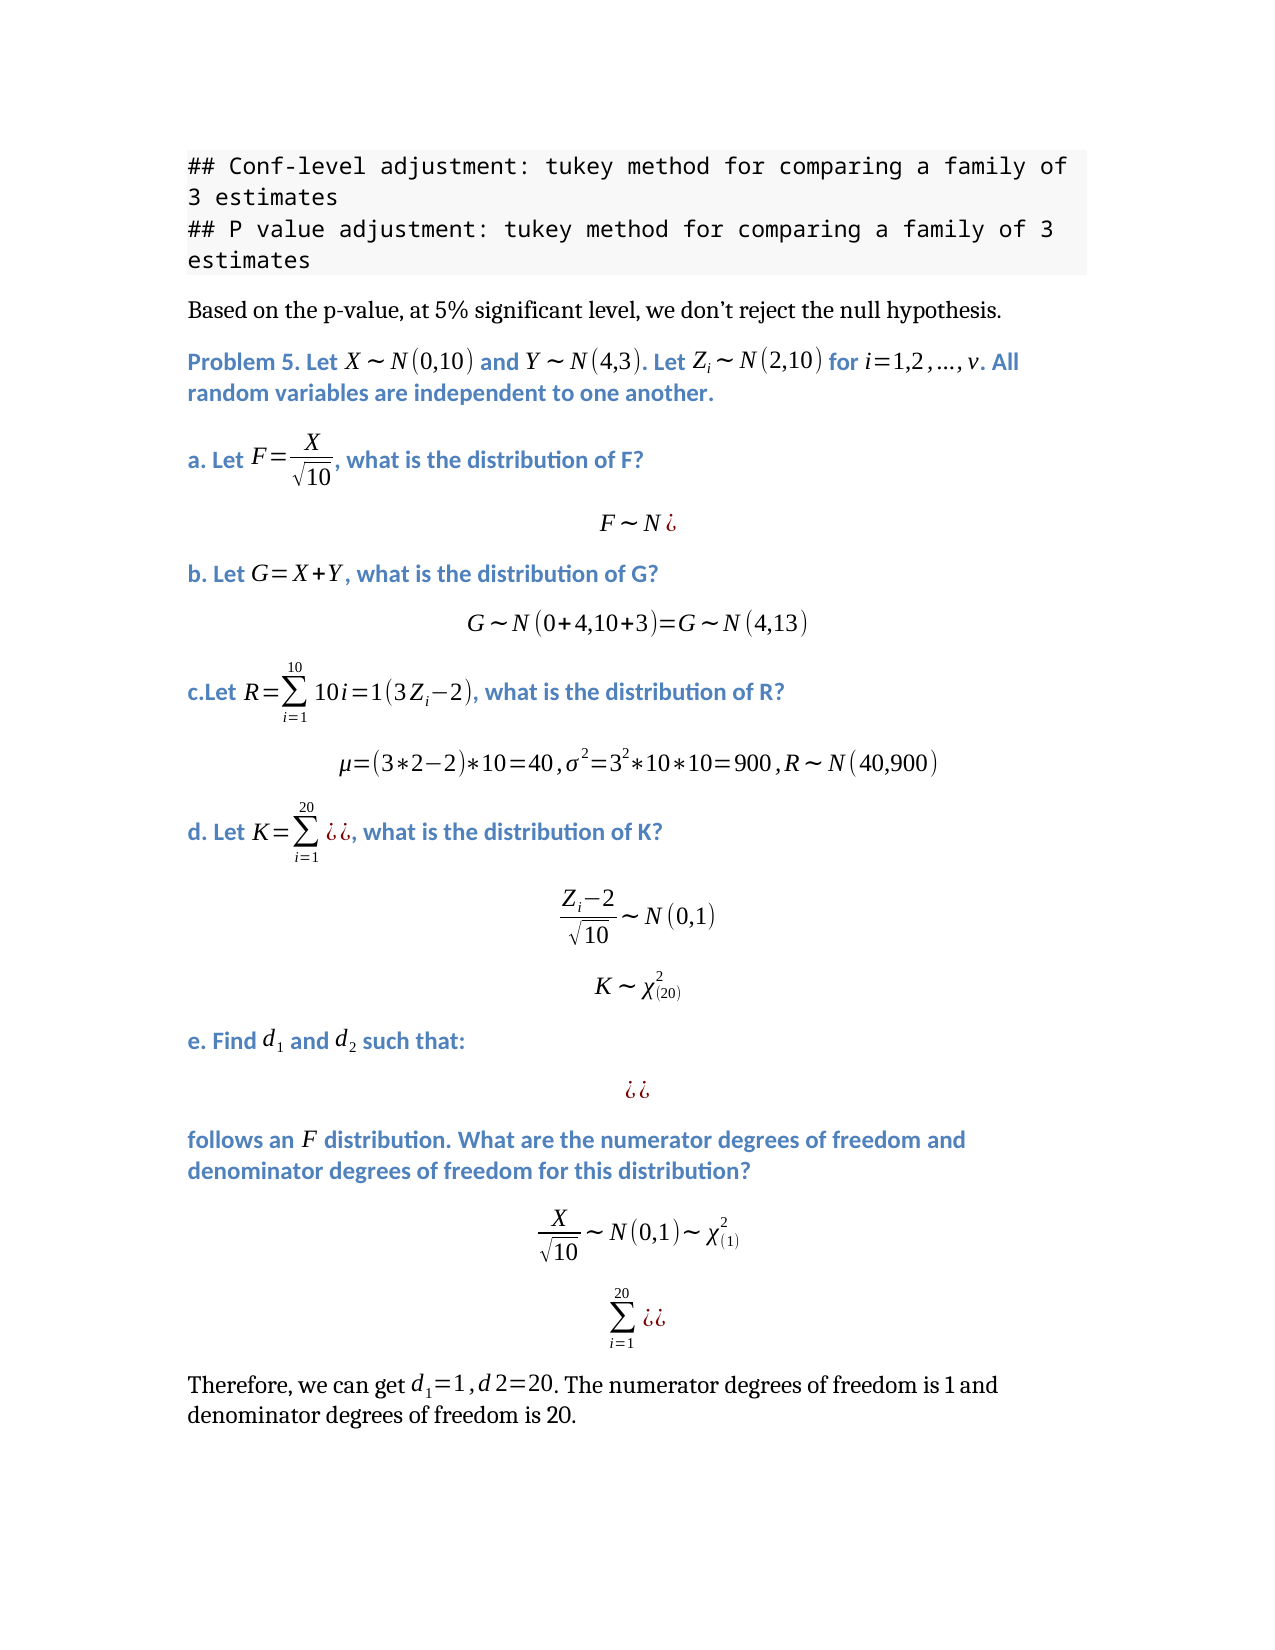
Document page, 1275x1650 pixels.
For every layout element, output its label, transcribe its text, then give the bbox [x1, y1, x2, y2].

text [187, 150, 1087, 275]
subtitle e. Find and such that: [187, 1025, 1087, 1056]
subtitle d. Let , what is the distribution of K? [187, 798, 1087, 865]
text Therefore, we can get . The numerator degrees of freedom is 1 and denominator degrees of freedom is 20. [187, 1370, 1087, 1430]
subtitle a. Let , what is the distribution of F? [187, 429, 1087, 490]
subtitle Problem 5. Let and . Let for . All random variables are independent to one another. [187, 345, 1087, 408]
subtitle c.Let , what is the distribution of R? [187, 658, 1087, 726]
text Based on the p-value, at 5% significant level, we don’t reject the null hypothesis. [187, 296, 1087, 324]
subtitle follows an distribution. What are the numerator degrees of freedom and denominator degrees of freedom for this distribution? [187, 1124, 1087, 1185]
subtitle b. Let , what is the distribution of G? [187, 558, 1087, 589]
